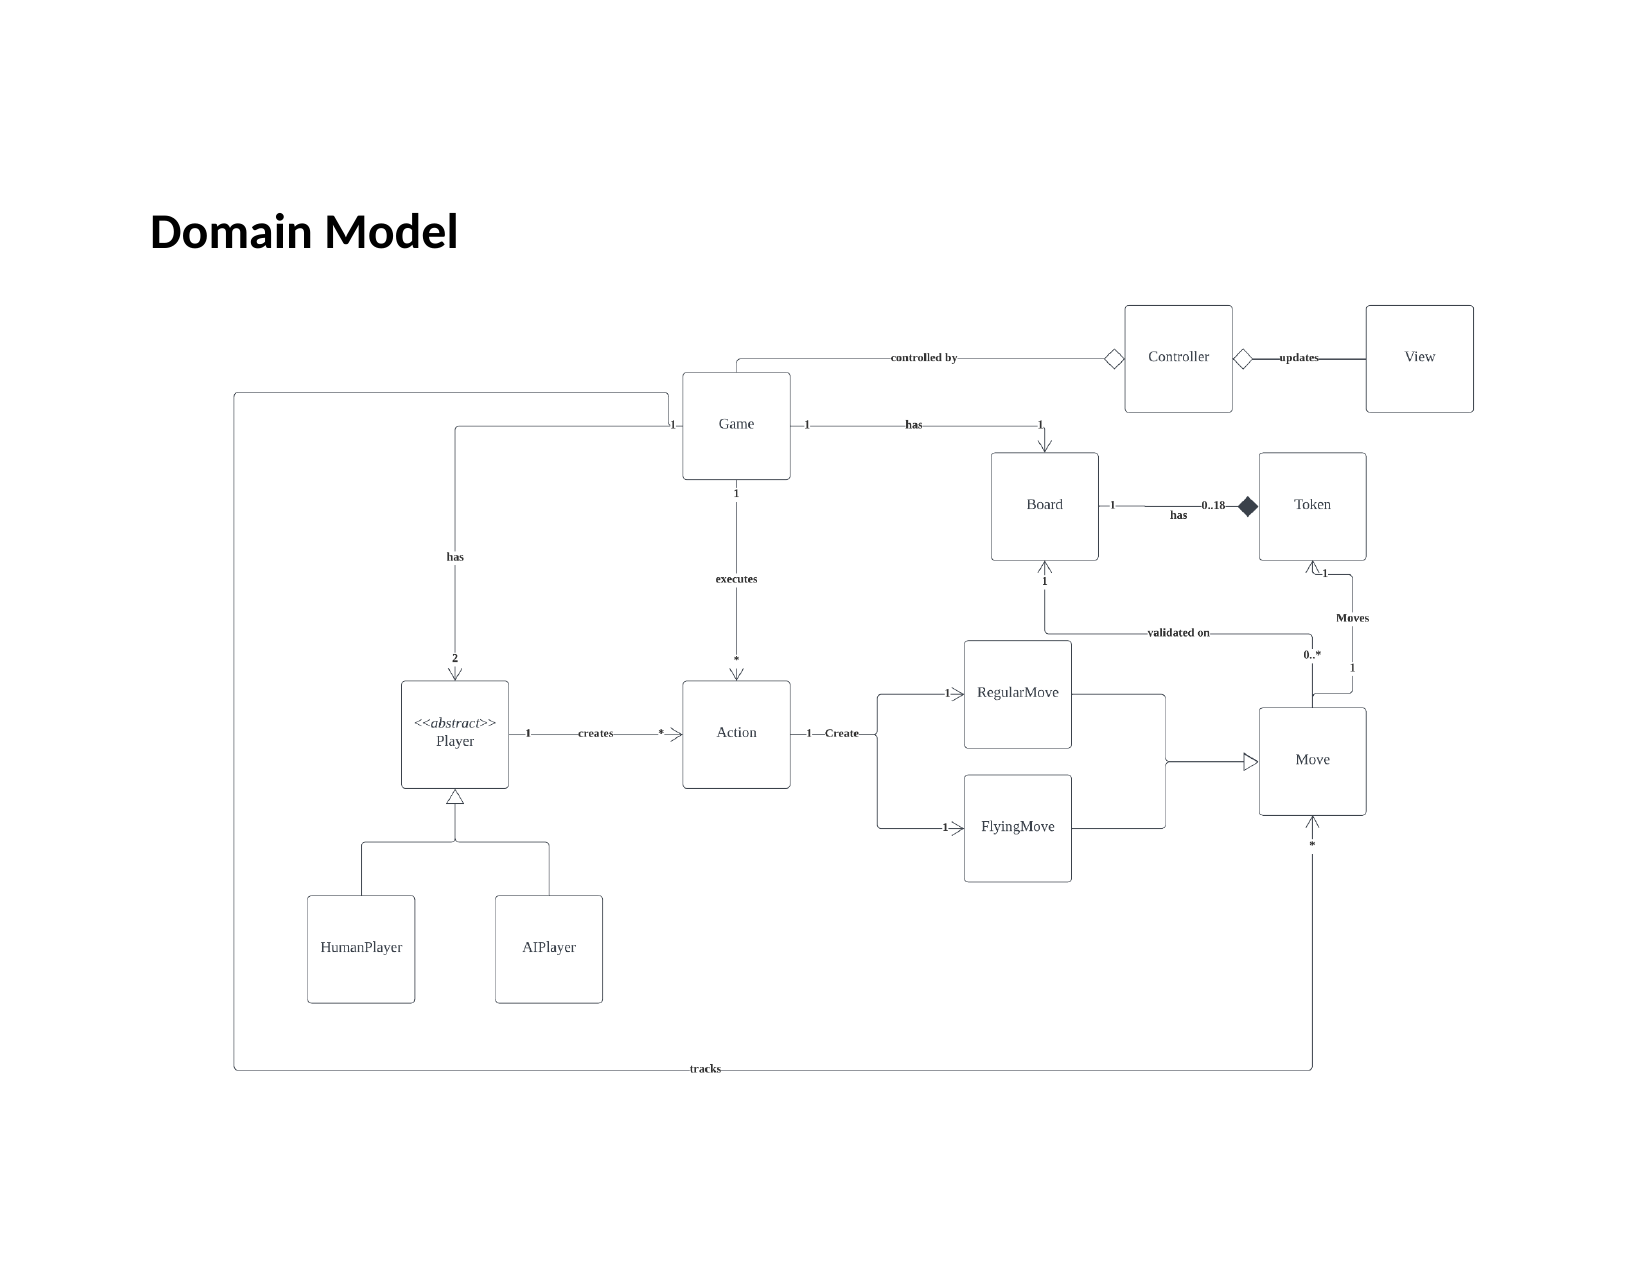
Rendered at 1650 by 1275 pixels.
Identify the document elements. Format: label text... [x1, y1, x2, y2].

subtitle Domain Model [150, 200, 1500, 261]
picture [150, 273, 1569, 1108]
